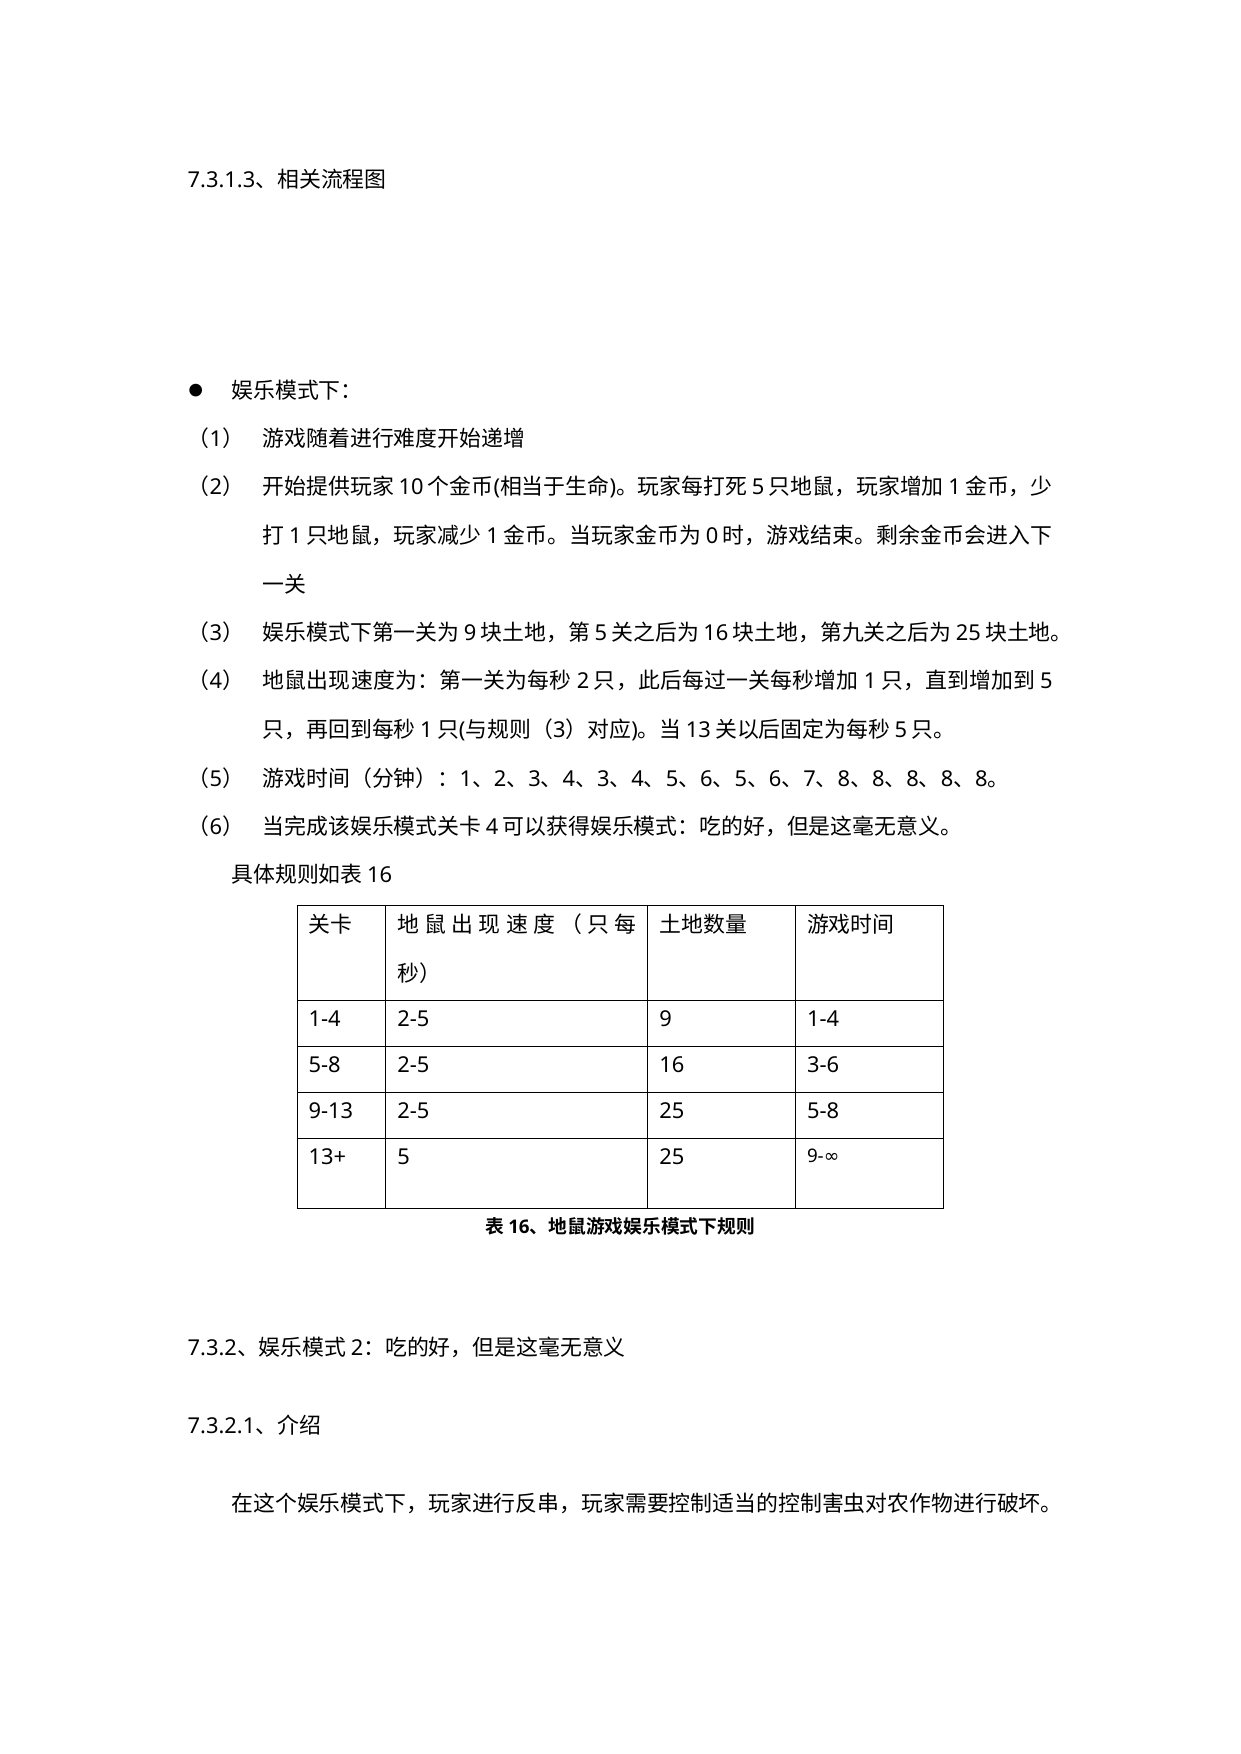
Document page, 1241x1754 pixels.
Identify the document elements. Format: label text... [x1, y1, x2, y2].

list 娱乐模式下： [187, 372, 1053, 405]
list 地鼠出现速度为：第一关为每秒2只，此后每过一关每秒增加1只，直到增加到5只，再回到每秒1只(与规则（3）对应)。当13关以后固定为每秒5只。 [187, 663, 1053, 744]
list 游戏随着进行难度开始递增 [187, 421, 1053, 453]
table_header 游戏时间 [796, 906, 943, 1000]
table_cell 5-8 [298, 1047, 385, 1092]
list 娱乐模式下第一关为9块土地，第5关之后为16块土地，第九关之后为25块土地。 [187, 615, 1053, 647]
list 游戏时间（分钟）：1、2、3、4、3、4、5、6、5、6、7、8、8、8、8、8。 [187, 760, 1053, 793]
table_cell 13+ [298, 1139, 385, 1208]
table_header 关卡 [298, 906, 385, 1000]
table_cell 5 [386, 1139, 647, 1208]
table_cell 2-5 [386, 1001, 647, 1046]
table_cell 9-∞ [796, 1139, 943, 1208]
text 具体规则如表16 [187, 857, 1053, 889]
subtitle 7.3.1.3、相关流程图 [187, 162, 1053, 194]
table_cell 1-4 [298, 1001, 385, 1046]
table_header 土地数量 [648, 906, 795, 1000]
subtitle 7.3.2.1、介绍 [187, 1407, 1053, 1440]
subtitle 7.3.2、娱乐模式2：吃的好，但是这毫无意义 [187, 1330, 1053, 1362]
table_cell 1-4 [796, 1001, 943, 1046]
table_cell 16 [648, 1047, 795, 1092]
table_cell 9-13 [298, 1093, 385, 1138]
text 在这个娱乐模式下，玩家进行反串，玩家需要控制适当的控制害虫对农作物进行破坏。 [187, 1486, 1053, 1518]
table_cell 9 [648, 1001, 795, 1046]
list 当完成该娱乐模式关卡4可以获得娱乐模式：吃的好，但是这毫无意义。 [187, 809, 1053, 841]
table_cell 5-8 [796, 1093, 943, 1138]
table_header 地鼠出现速度（只每秒） [386, 906, 647, 1000]
text 表16、地鼠游戏娱乐模式下规则 [187, 1209, 1053, 1242]
table_cell 25 [648, 1139, 795, 1208]
table_cell 25 [648, 1093, 795, 1138]
list 开始提供玩家10个金币(相当于生命)。玩家每打死5只地鼠，玩家增加1金币，少打1只地鼠，玩家减少1金币。当玩家金币为0时，游戏结束。剩余金币会进入下一关 [187, 469, 1053, 599]
table_cell 3-6 [796, 1047, 943, 1092]
table_cell 2-5 [386, 1047, 647, 1092]
table_cell 2-5 [386, 1093, 647, 1138]
